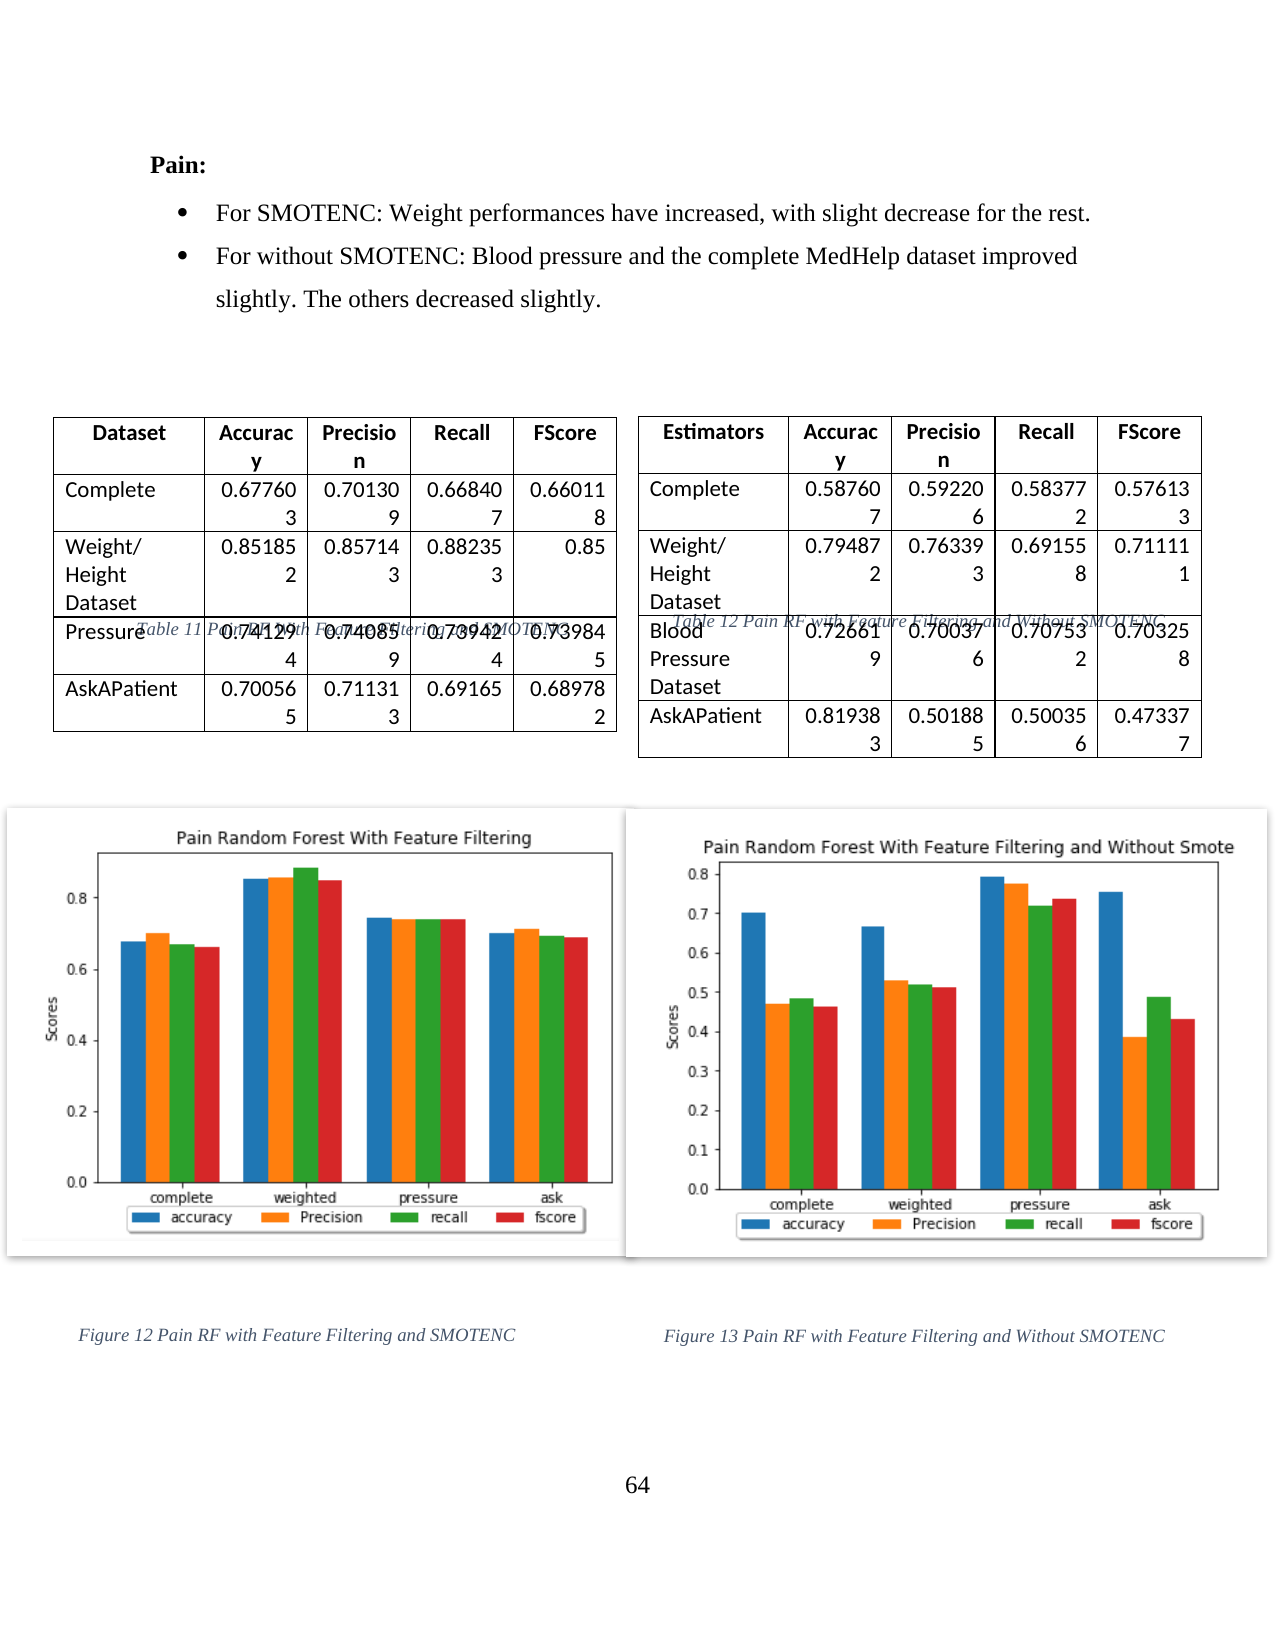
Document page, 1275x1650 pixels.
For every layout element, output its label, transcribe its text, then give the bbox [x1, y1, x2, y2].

table_cell 0.583772 [996, 474, 1097, 530]
table_cell 0.592206 [892, 474, 994, 530]
table_cell 0.851852 [205, 532, 307, 616]
table_cell 0.857143 [308, 532, 410, 616]
table_cell Complete [54, 475, 204, 531]
table_cell 0.763393 [892, 531, 994, 615]
table_header Accuracy [789, 417, 891, 473]
table_cell 0.69165 [411, 675, 513, 731]
table_cell 0.660118 [514, 475, 616, 531]
table_header Precision [892, 417, 994, 473]
table_cell 0.740859 [308, 618, 410, 673]
table_cell 0.691558 [996, 531, 1097, 615]
table_cell 0.587607 [789, 474, 891, 530]
table_header FScore [514, 418, 616, 474]
table_cell 0.711111 [1098, 531, 1201, 615]
table_header FScore [1098, 417, 1201, 473]
table_cell 0.739424 [411, 618, 513, 673]
table_cell AskAPatient [54, 675, 204, 731]
table_cell 0.689782 [514, 675, 616, 731]
table_cell 0.576133 [1098, 474, 1201, 530]
table_cell Blood Pressure Dataset [639, 616, 788, 700]
text Pain: [150, 150, 1125, 179]
table_cell Pressure [54, 618, 204, 673]
list For SMOTENC: Weight performances have increased, with slight decrease for the rest. [178, 198, 1125, 226]
table_cell 0.500356 [996, 701, 1097, 757]
table_header Recall [411, 418, 513, 474]
table_cell 0.668407 [411, 475, 513, 531]
table_cell 0.741294 [205, 618, 307, 673]
table_cell 0.701309 [308, 475, 410, 531]
table_cell 0.819383 [789, 701, 891, 757]
table_header Precision [308, 418, 410, 474]
table_cell AskAPatient [639, 701, 788, 757]
table_cell Complete [639, 474, 788, 530]
table_cell 0.501885 [892, 701, 994, 757]
table_cell 0.882353 [411, 532, 513, 616]
table_header Dataset [54, 418, 204, 474]
table_cell 0.700565 [205, 675, 307, 731]
table_cell 0.85 [514, 532, 616, 616]
table_cell 0.473377 [1098, 701, 1201, 757]
table_cell 0.700376 [892, 616, 994, 700]
table_cell 0.677603 [205, 475, 307, 531]
table_cell Weight/Height Dataset [54, 532, 204, 616]
table_cell 0.739845 [514, 618, 616, 673]
list For without SMOTENC: Blood pressure and the complete MedHelp dataset improved slightly. The others decreased slightly. [178, 241, 1125, 313]
table_cell 0.707532 [996, 616, 1097, 700]
table_header Accuracy [205, 418, 307, 474]
table_cell 0.711313 [308, 675, 410, 731]
picture [641, 824, 1252, 1242]
table_header Estimators [639, 417, 788, 473]
picture [22, 823, 619, 1241]
table_cell 0.726619 [789, 616, 891, 700]
table_cell 0.794872 [789, 531, 891, 615]
table_cell Weight/Height Dataset [639, 531, 788, 615]
table_cell 0.703258 [1098, 616, 1201, 700]
table_header Recall [996, 417, 1097, 473]
